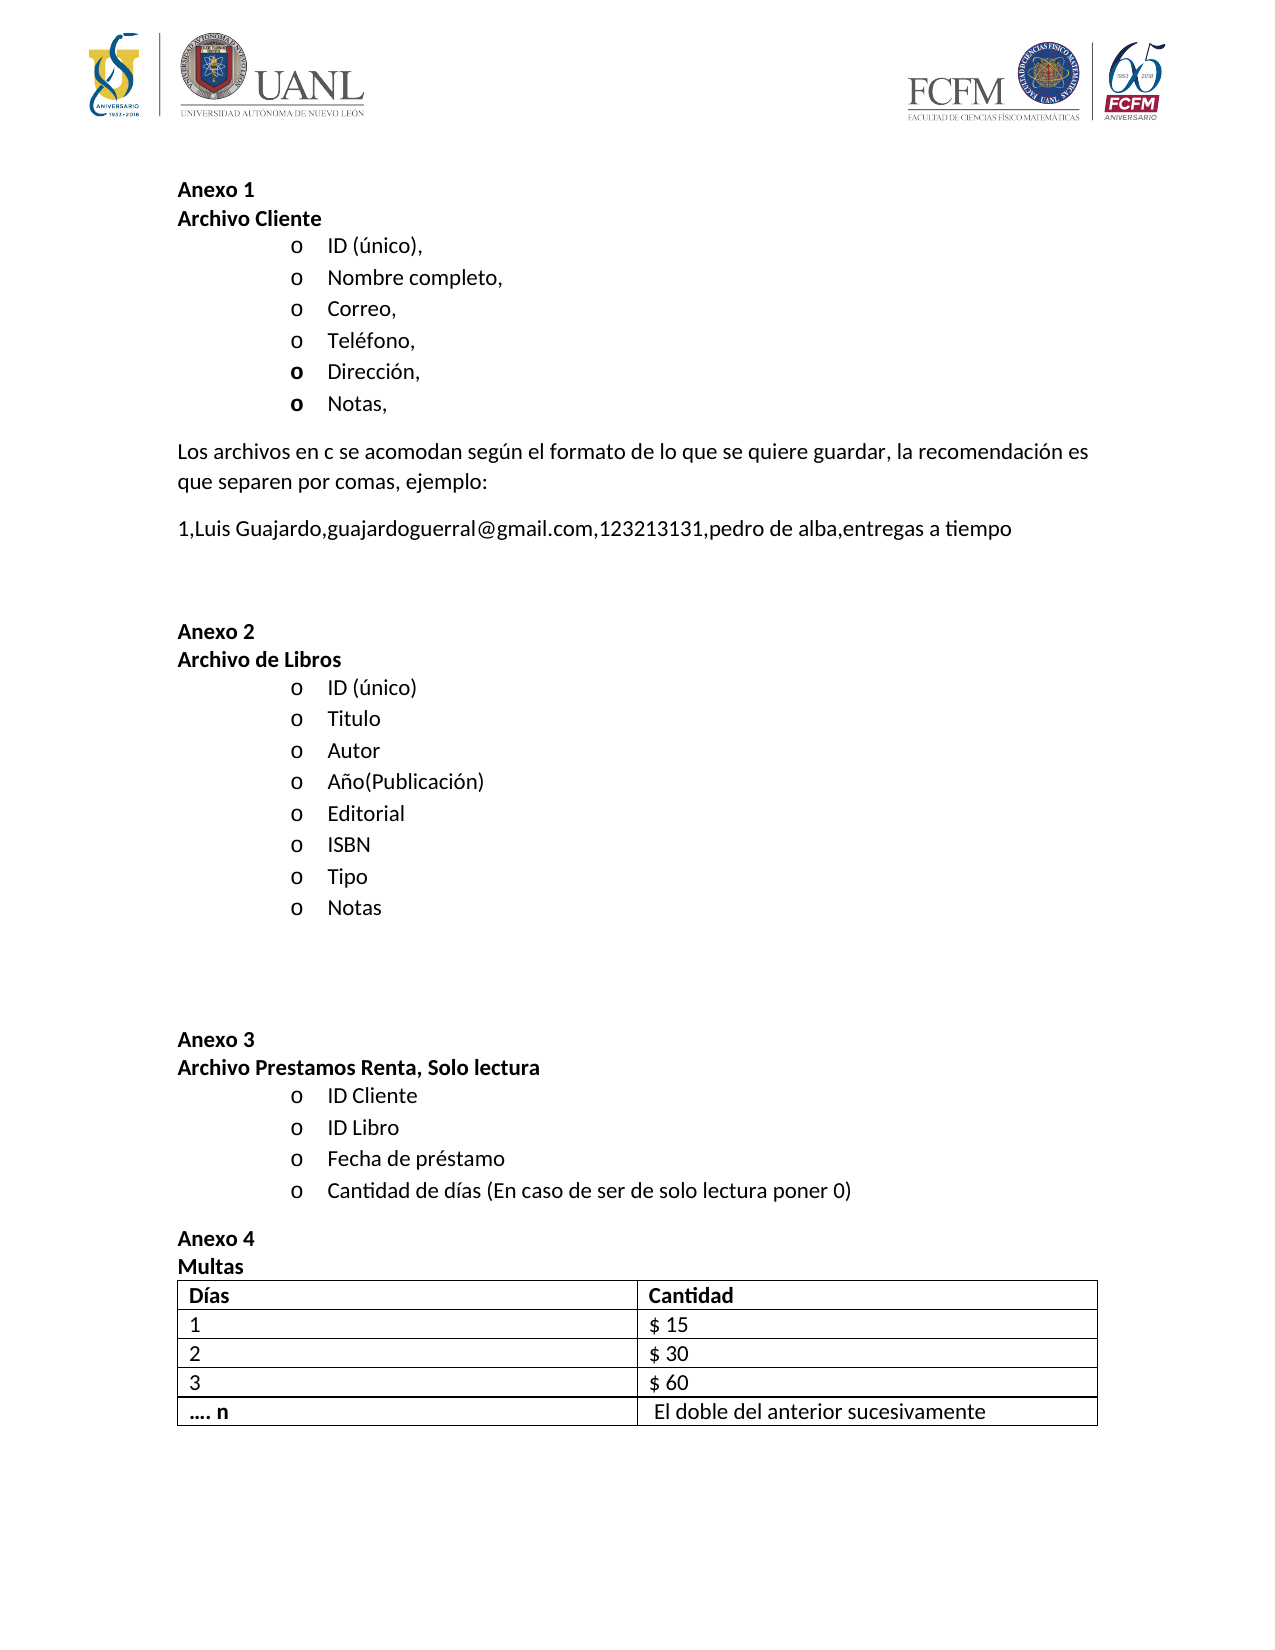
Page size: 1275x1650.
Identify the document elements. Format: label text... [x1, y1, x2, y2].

text Archivo de Libros [177, 645, 1098, 673]
text Anexo 4 [177, 1224, 1098, 1252]
text Archivo Prestamos Renta, Solo lectura [177, 1053, 1098, 1082]
table_cell 2 [178, 1339, 637, 1367]
list Año(Publicación) [290, 767, 1098, 797]
list Editorial [290, 799, 1098, 828]
list ISBN [290, 830, 1098, 859]
table_cell 1 [178, 1310, 637, 1338]
table_cell El doble del anterior sucesivamente [638, 1398, 1097, 1425]
list Correo, [290, 294, 1098, 324]
list Fecha de préstamo [290, 1144, 1098, 1174]
table_cell $ 60 [638, 1368, 1097, 1396]
table_cell …. n [178, 1398, 637, 1425]
text Anexo 1 [177, 176, 1098, 204]
list Cantidad de días (En caso de ser de solo lectura poner 0) [290, 1176, 1098, 1205]
list Notas [290, 893, 1098, 922]
list ID (único) [290, 673, 1098, 702]
list Dirección, [290, 357, 1098, 387]
list Tipo [290, 862, 1098, 891]
text Multas [177, 1252, 1098, 1280]
picture [61, 5, 392, 144]
list Nombre completo, [290, 263, 1098, 292]
list ID (único), [290, 232, 1098, 261]
list Notas, [290, 389, 1098, 418]
table_cell $ 15 [638, 1310, 1097, 1338]
list ID Libro [290, 1113, 1098, 1142]
list ID Cliente [290, 1082, 1098, 1111]
table_cell 3 [178, 1368, 637, 1396]
text Anexo 3 [177, 1026, 1098, 1053]
table_header Cantidad [638, 1281, 1097, 1309]
table_cell $ 30 [638, 1339, 1097, 1367]
text Anexo 2 [177, 617, 1098, 645]
table_header Días [178, 1281, 637, 1309]
text Los archivos en c se acomodan según el formato de lo que se quiere guardar, la recomendación es que separen por comas, ejemplo: [177, 437, 1098, 495]
picture [882, 16, 1191, 146]
list Teléfono, [290, 326, 1098, 355]
text Archivo Cliente [177, 204, 1098, 232]
text 1,Luis Guajardo,guajardoguerral@gmail.com,123213131,pedro de alba,entregas a tiempo [177, 514, 1098, 542]
list Titulo [290, 704, 1098, 734]
list Autor [290, 736, 1098, 765]
